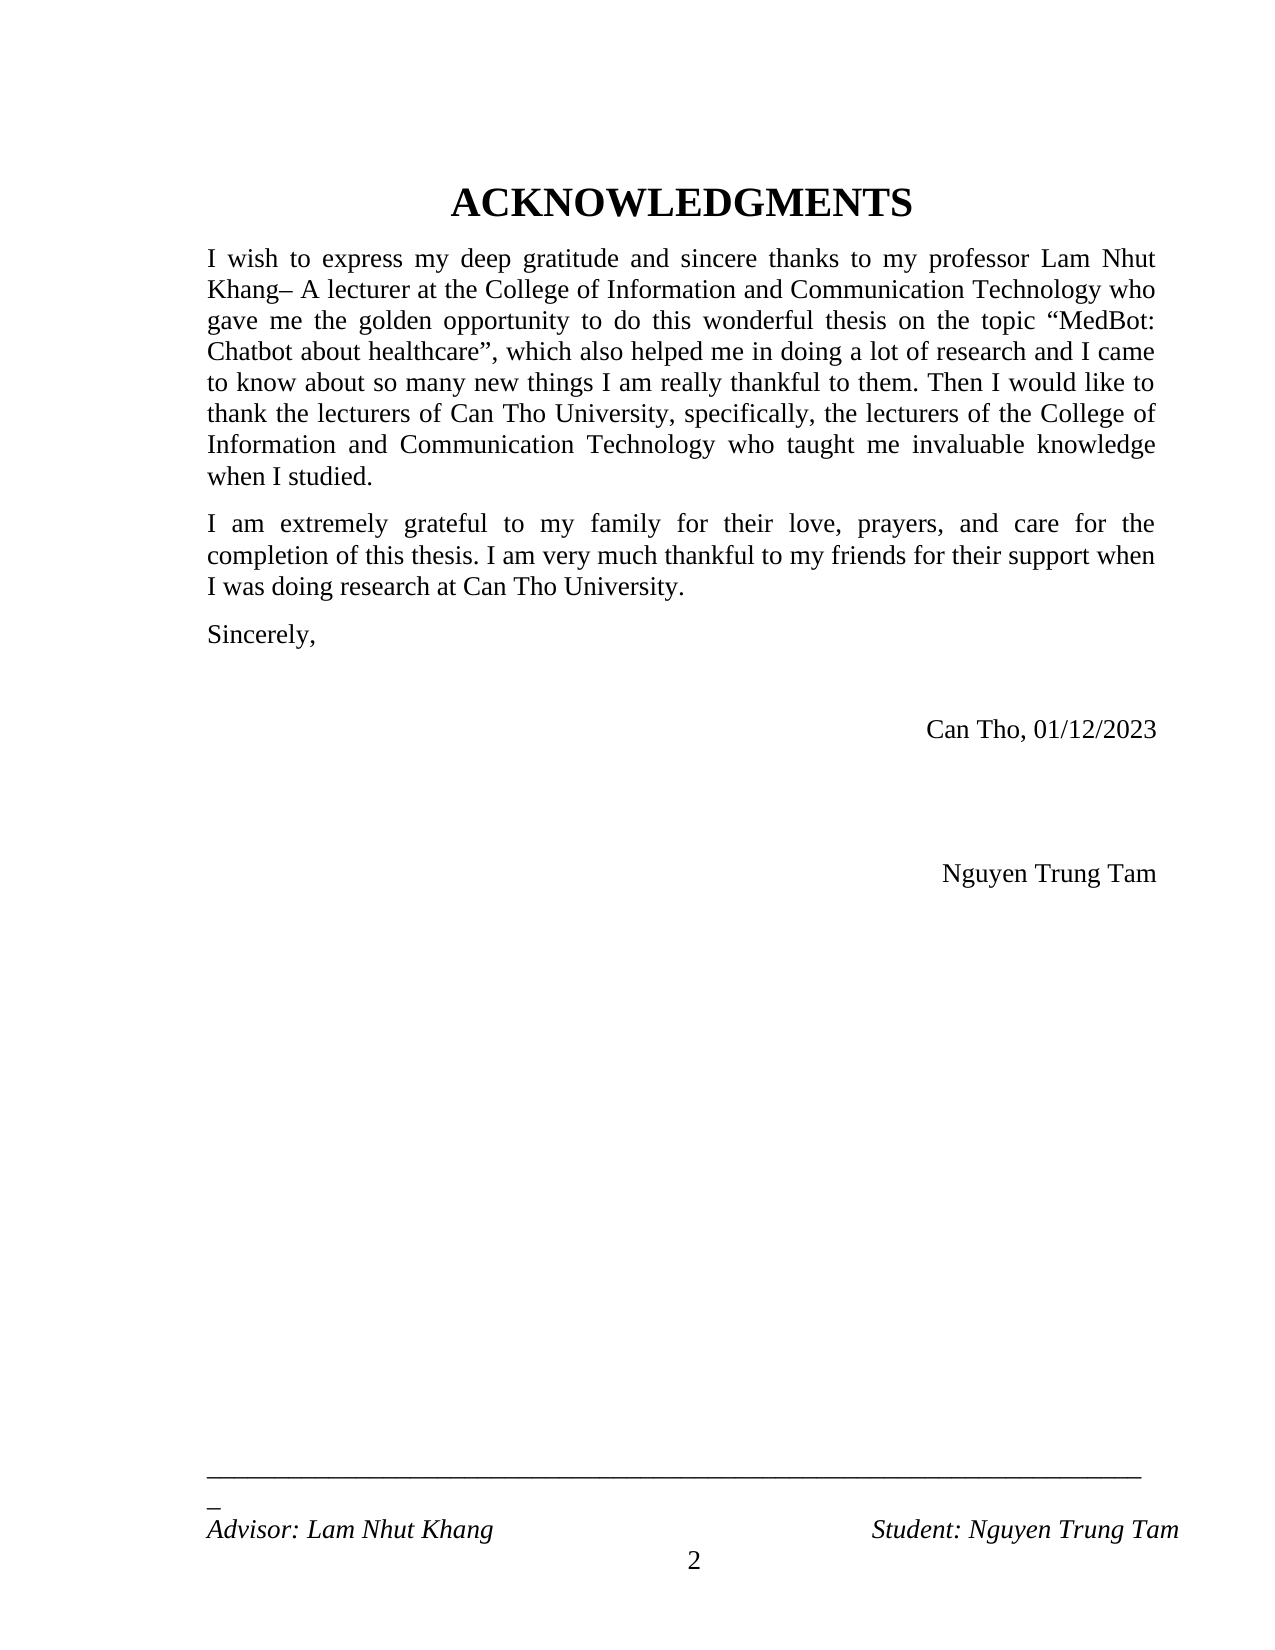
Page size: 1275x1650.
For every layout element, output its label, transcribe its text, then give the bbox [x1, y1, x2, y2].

text Can Tho, 01/12/2023 [207, 713, 1157, 744]
text Sincerely, [207, 618, 1157, 649]
text I am extremely grateful to my family for their love, prayers, and care for the completion of this thesis. I am very much thankful to my friends for their support when I was doing research at Can Tho University. [207, 508, 1157, 601]
text ACKNOWLEDGMENTS [207, 177, 1157, 225]
text Nguyen Trung Tam [207, 857, 1157, 888]
